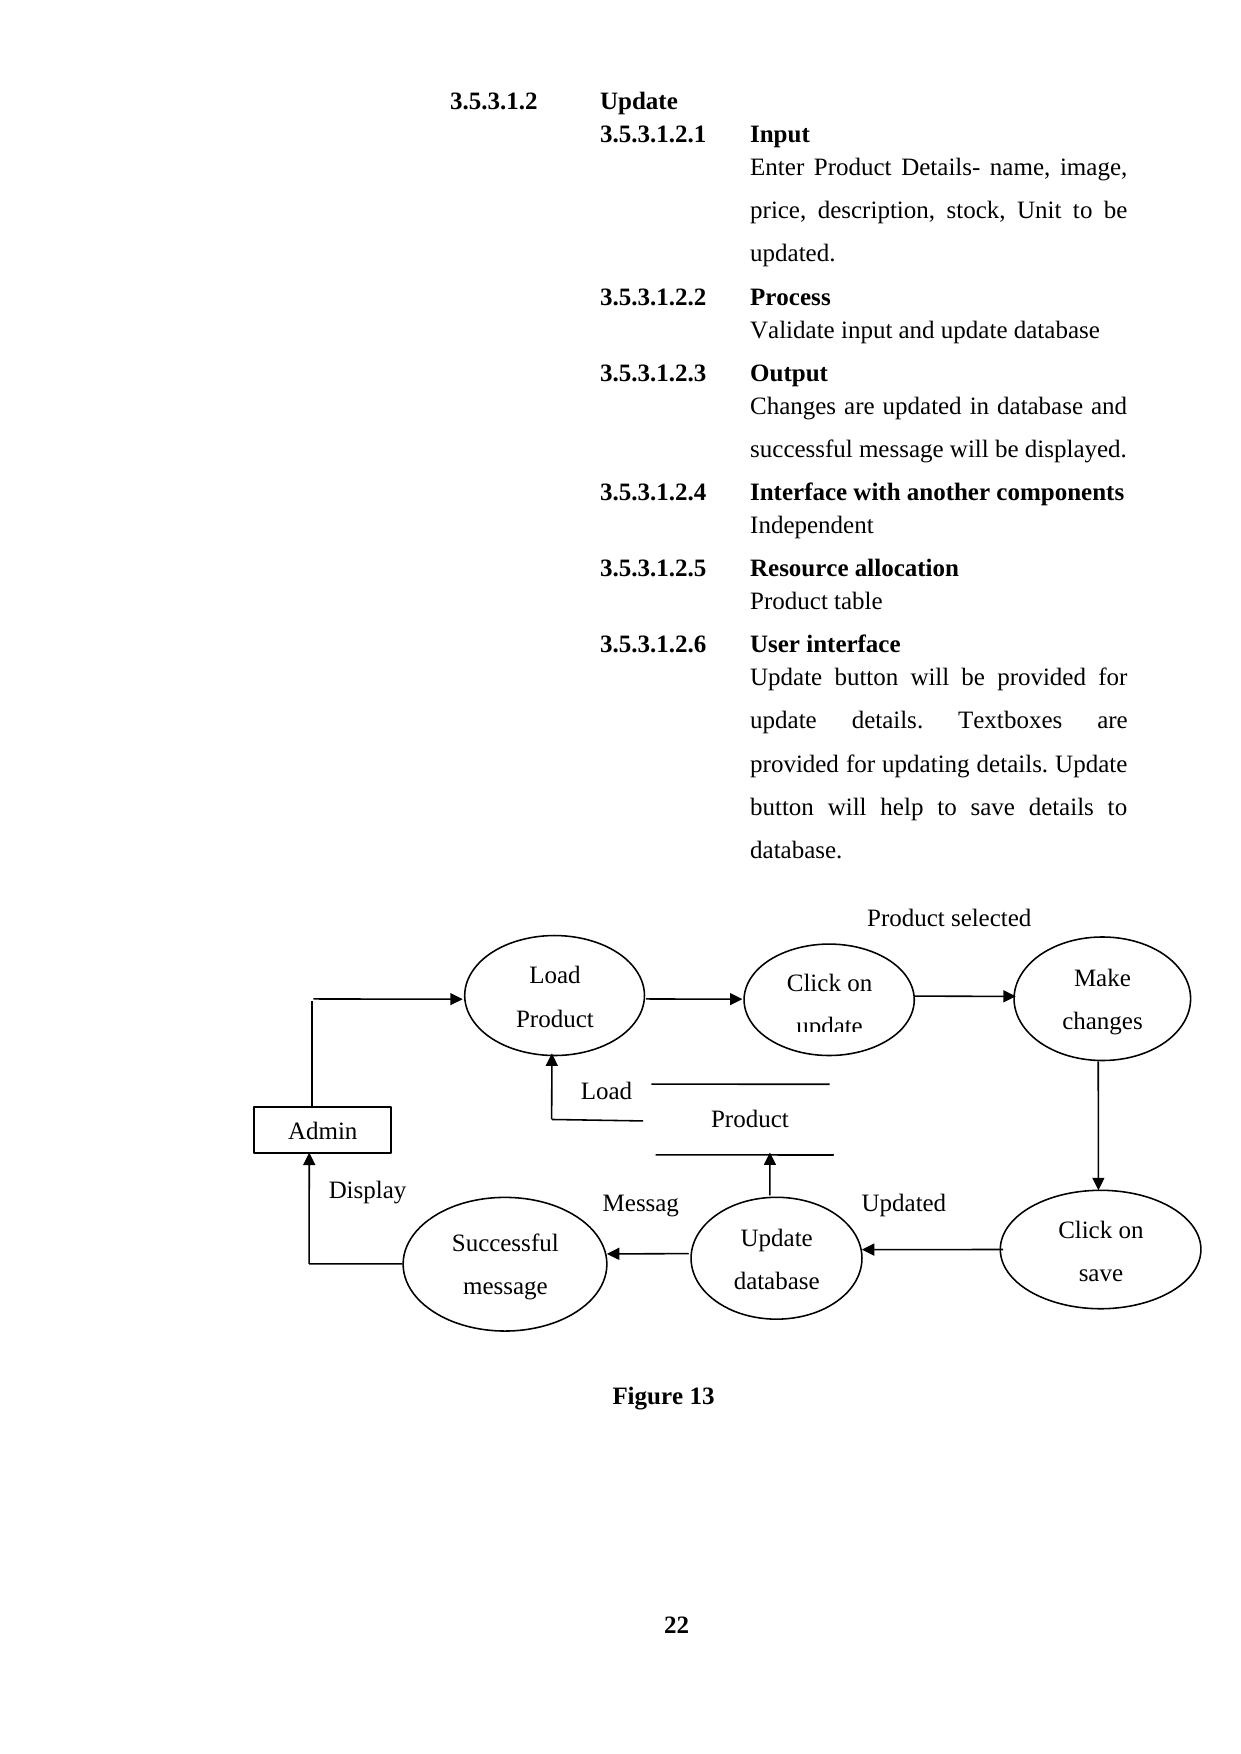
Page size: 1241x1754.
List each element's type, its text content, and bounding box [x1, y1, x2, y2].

text Validate input and update database [675, 315, 1128, 343]
list Update [450, 86, 1128, 115]
list Output [600, 358, 1128, 387]
list Resource allocation [600, 553, 1128, 582]
text Product table [712, 586, 1128, 615]
text Update button will be provided for update details. Textboxes are provided for updating details. Update button will help to save details to database. [750, 662, 1128, 864]
list User interface [600, 629, 1128, 658]
text Changes are updated in database and successful message will be displayed. [750, 391, 1128, 463]
list Input [600, 119, 1128, 148]
list Interface with another components [600, 477, 1128, 506]
text 22 [225, 1611, 1128, 1639]
text Independent [712, 510, 1128, 539]
text Enter Product Details- name, image, price, description, stock, Unit to be updated. [750, 152, 1128, 267]
list Process [600, 282, 1128, 310]
